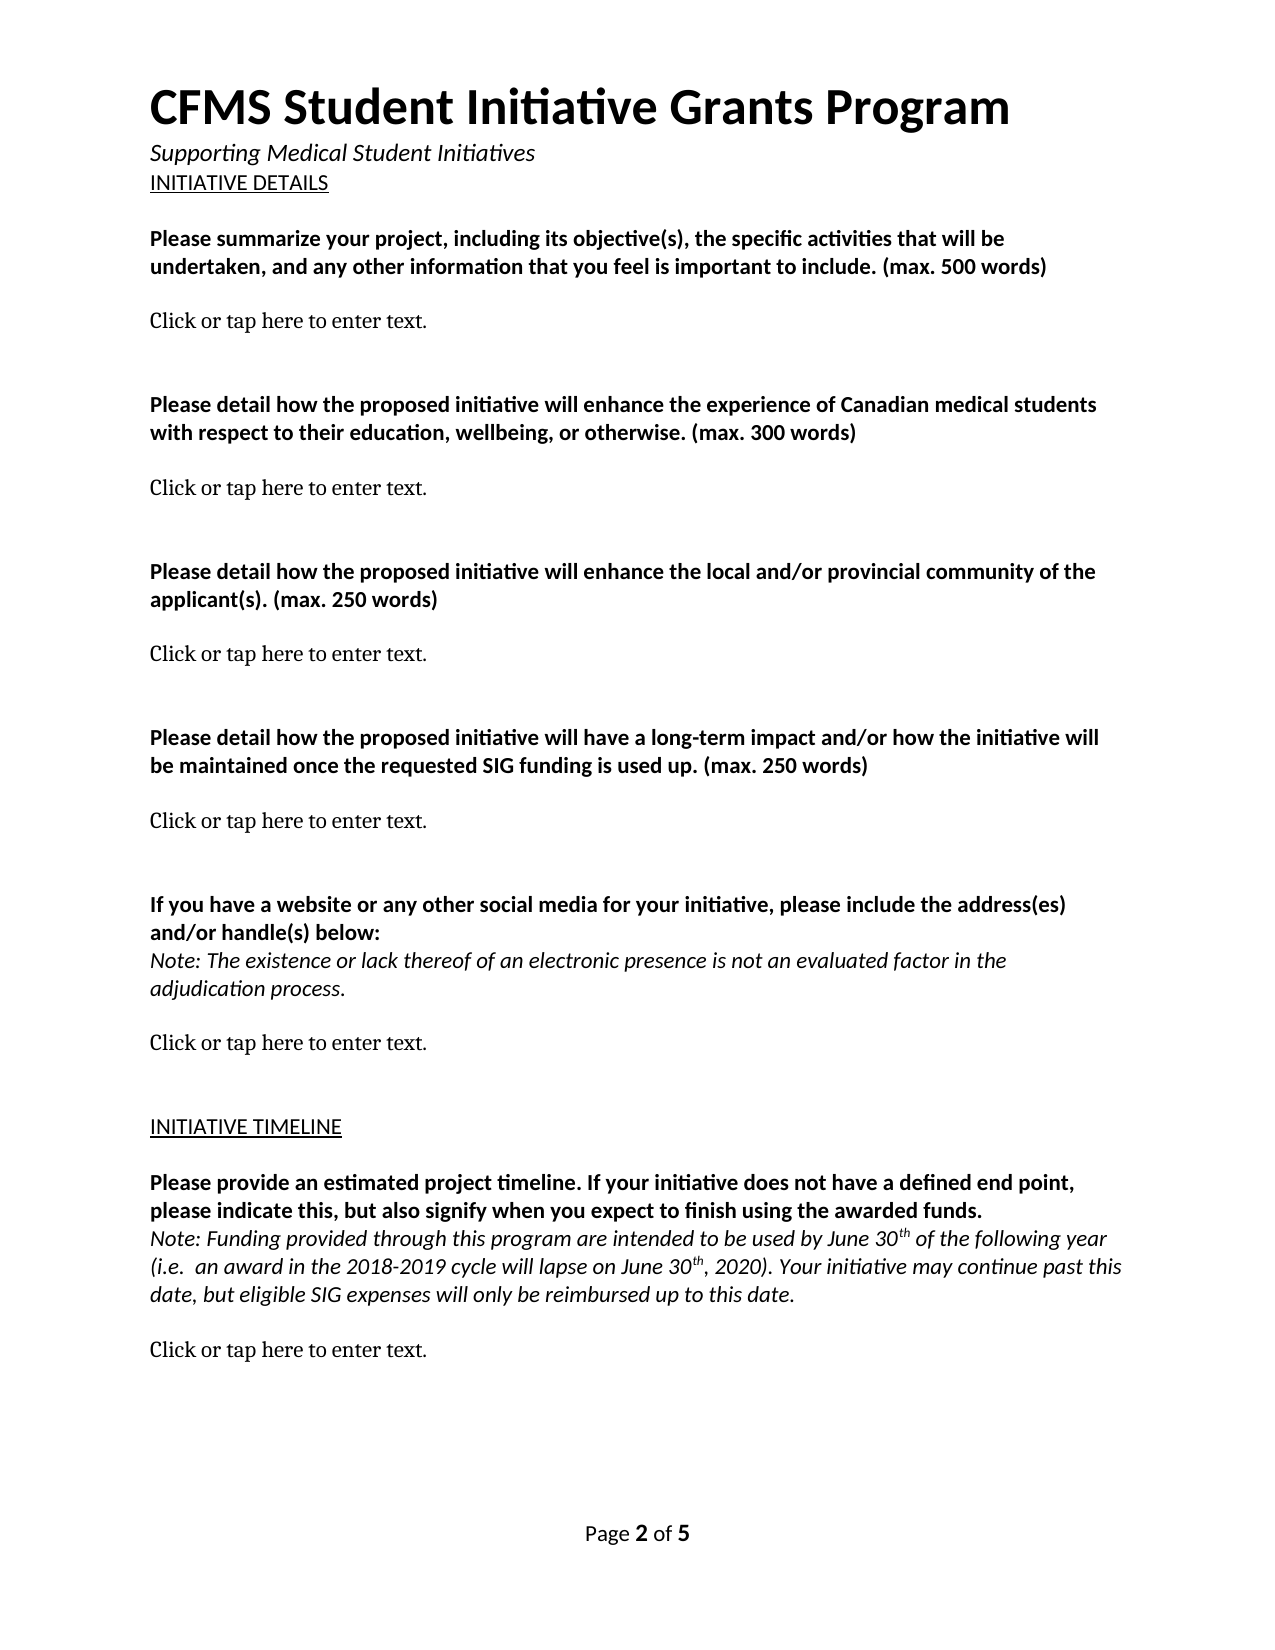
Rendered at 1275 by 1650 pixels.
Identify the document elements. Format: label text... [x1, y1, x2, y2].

text Please detail how the proposed initiative will enhance the local and/or provincial community of the applicant(s). (max. 250 words) [150, 557, 1125, 613]
text Please detail how the proposed initiative will have a long-term impact and/or how the initiative will be maintained once the requested SIG funding is used up. (max. 250 words) [150, 723, 1125, 779]
text Note: The existence or lack thereof of an electronic presence is not an evaluated factor in the adjudication process. [150, 946, 1125, 1002]
text Please summarize your project, including its objective(s), the specific activities that will be undertaken, and any other information that you feel is important to include. (max. 500 words) [150, 224, 1125, 280]
text Please provide an estimated project timeline. If your initiative does not have a defined end point, please indicate this, but also signify when you expect to finish using the awarded funds. [150, 1168, 1125, 1224]
text INITIATIVE TIMELINE [150, 1112, 1125, 1140]
text INITIATIVE DETAILS [150, 168, 1125, 196]
text Please detail how the proposed initiative will enhance the experience of Canadian medical students with respect to their education, wellbeing, or otherwise. (max. 300 words) [150, 390, 1125, 446]
text Note: Funding provided through this program are intended to be used by June 30th of the following year (i.e. an award in the 2018-2019 cycle will lapse on June 30th, 2020). Your initiative may continue past this date, but eligible SIG expenses will only be reimbursed up to this date. [150, 1224, 1125, 1308]
text If you have a website or any other social media for your initiative, please include the address(es) and/or handle(s) below: [150, 890, 1125, 946]
